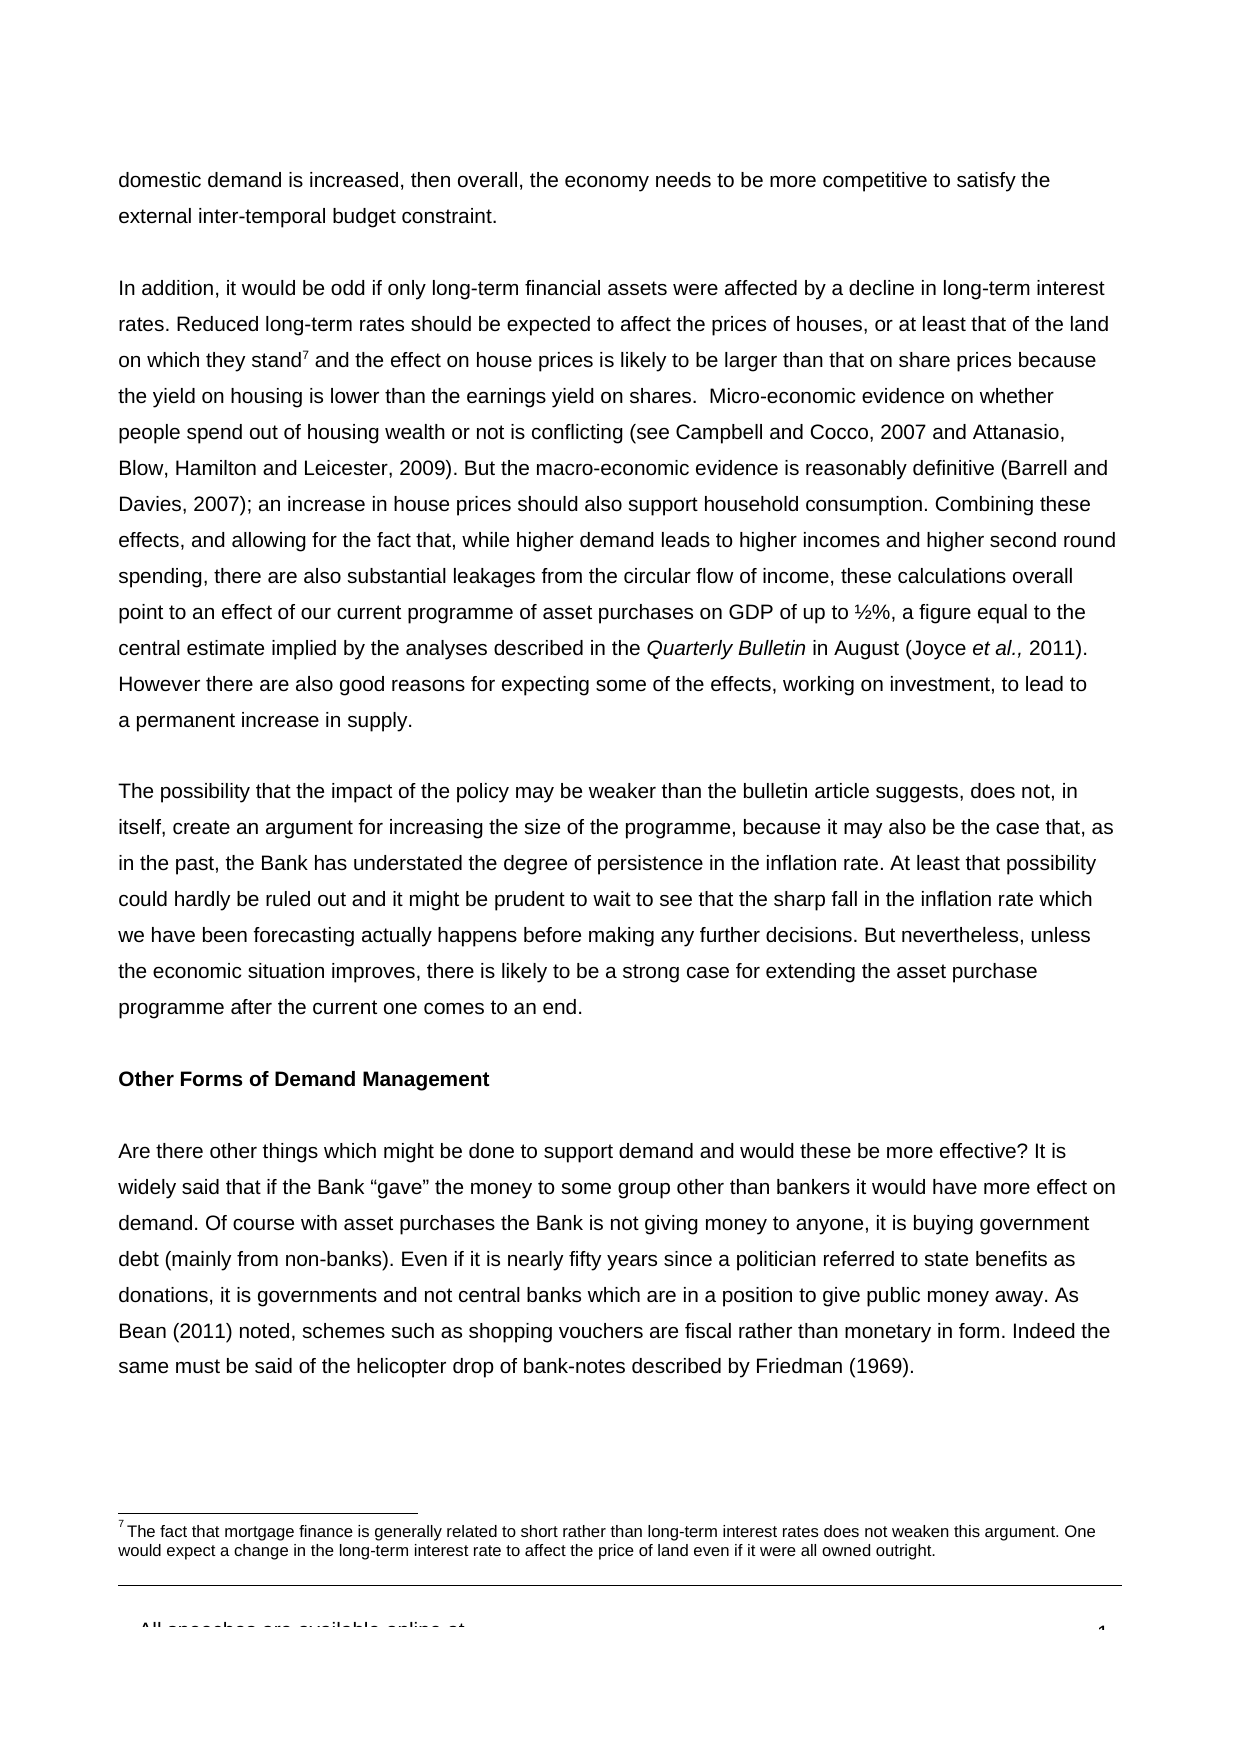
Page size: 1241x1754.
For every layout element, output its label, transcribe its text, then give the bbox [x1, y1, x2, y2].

text Are there other things which might be done to support demand and would these be more effective? It is widely said that if the Bank “gave” the money to some group other than bankers it would have more effect on demand. Of course with asset purchases the Bank is not giving money to anyone, it is buying government debt (mainly from non-banks). Even if it is nearly fifty years since a politician referred to state benefits as donations, it is governments and not central banks which are in a position to give public money away. As Bean (2011) noted, schemes such as shopping vouchers are fiscal rather than monetary in form. Indeed the same must be said of the helicopter drop of bank-notes described by Friedman (1969). [118, 1139, 1120, 1378]
text domestic demand is increased, then overall, the economy needs to be more competitive to satisfy the external inter-temporal budget constraint. [118, 168, 1054, 228]
text In addition, it would be odd if only long-term financial assets were affected by a decline in long-term interest rates. Reduced long-term rates should be expected to affect the prices of houses, or at least that of the land on which they stand7 and the effect on house prices is likely to be larger than that on share prices because the yield on housing is lower than the earnings yield on shares. Micro-economic evidence on whether people spend out of housing wealth or not is conflicting (see Campbell and Cocco, 2007 and Attanasio, Blow, Hamilton and Leicester, 2009). But the macro-economic evidence is reasonably definitive (Barrell and Davies, 2007); an increase in house prices should also support household consumption. Combining these effects, and allowing for the fact that, while higher demand leads to higher incomes and higher second round spending, there are also substantial leakages from the circular flow of income, these calculations overall point to an effect of our current programme of asset purchases on GDP of up to ½%, a figure equal to the central estimate implied by the analyses described in the Quarterly Bulletin in August (Joyce et al., 2011). [118, 276, 1118, 659]
text 7 The fact that mortgage finance is generally related to short rather than long-term interest rates does not weaken this argument. One would expect a change in the long-term interest rate to affect the price of land even if it were all owned outright. [118, 1512, 1134, 1560]
text The possibility that the impact of the policy may be weaker than the bulletin article suggests, does not, in itself, create an argument for increasing the size of the programme, because it may also be the case that, as in the past, the Bank has understated the degree of persistence in the inflation rate. At least that possibility could hardly be ruled out and it might be prudent to wait to see that the sharp fall in the inflation rate which we have been forecasting actually happens before making any further decisions. But nevertheless, unless the economic situation improves, there is likely to be a strong case for extending the asset purchase programme after the current one comes to an end. [118, 779, 1118, 1019]
text However there are also good reasons for expecting some of the effects, working on investment, to lead to a permanent increase in supply. [118, 671, 1093, 731]
subtitle Other Forms of Demand Management [118, 1067, 1134, 1091]
